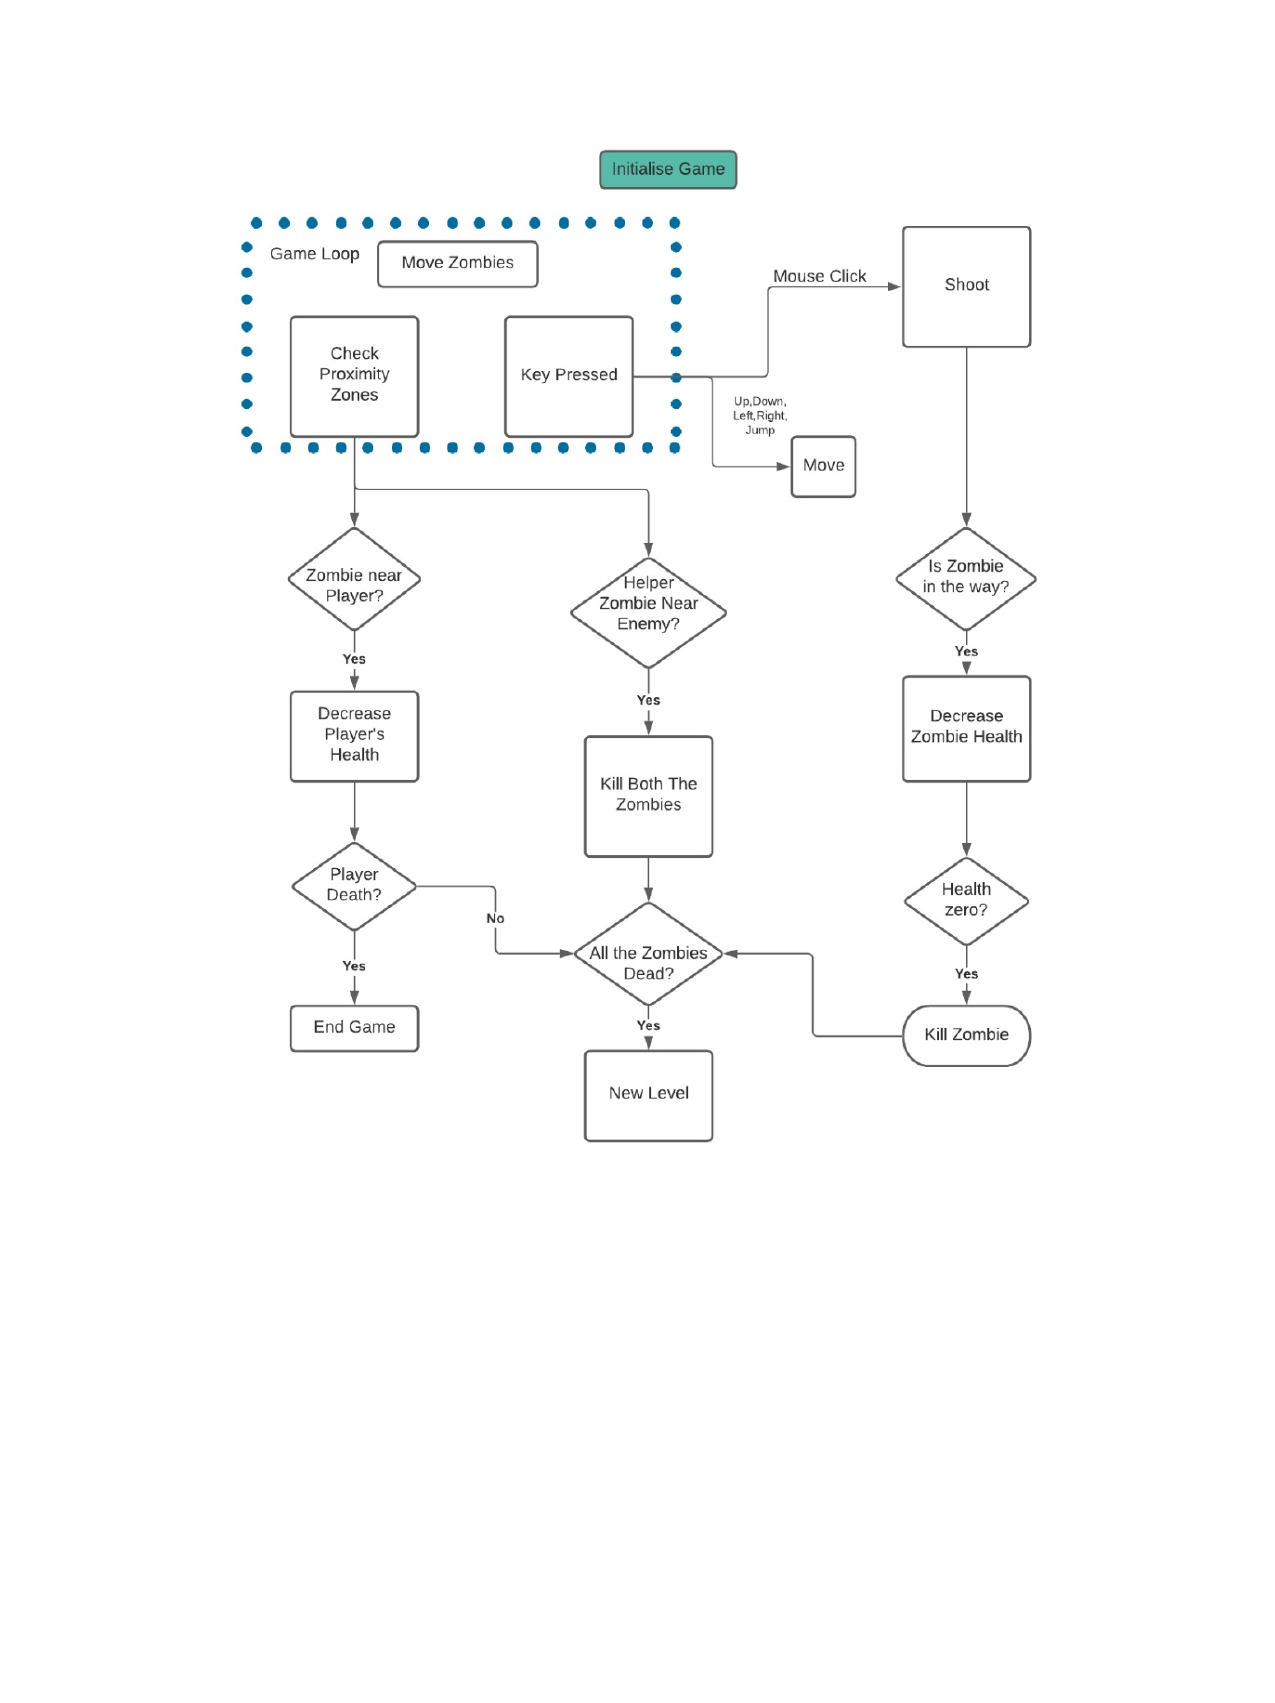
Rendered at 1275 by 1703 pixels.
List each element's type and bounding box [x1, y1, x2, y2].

picture [198, 120, 1069, 1172]
